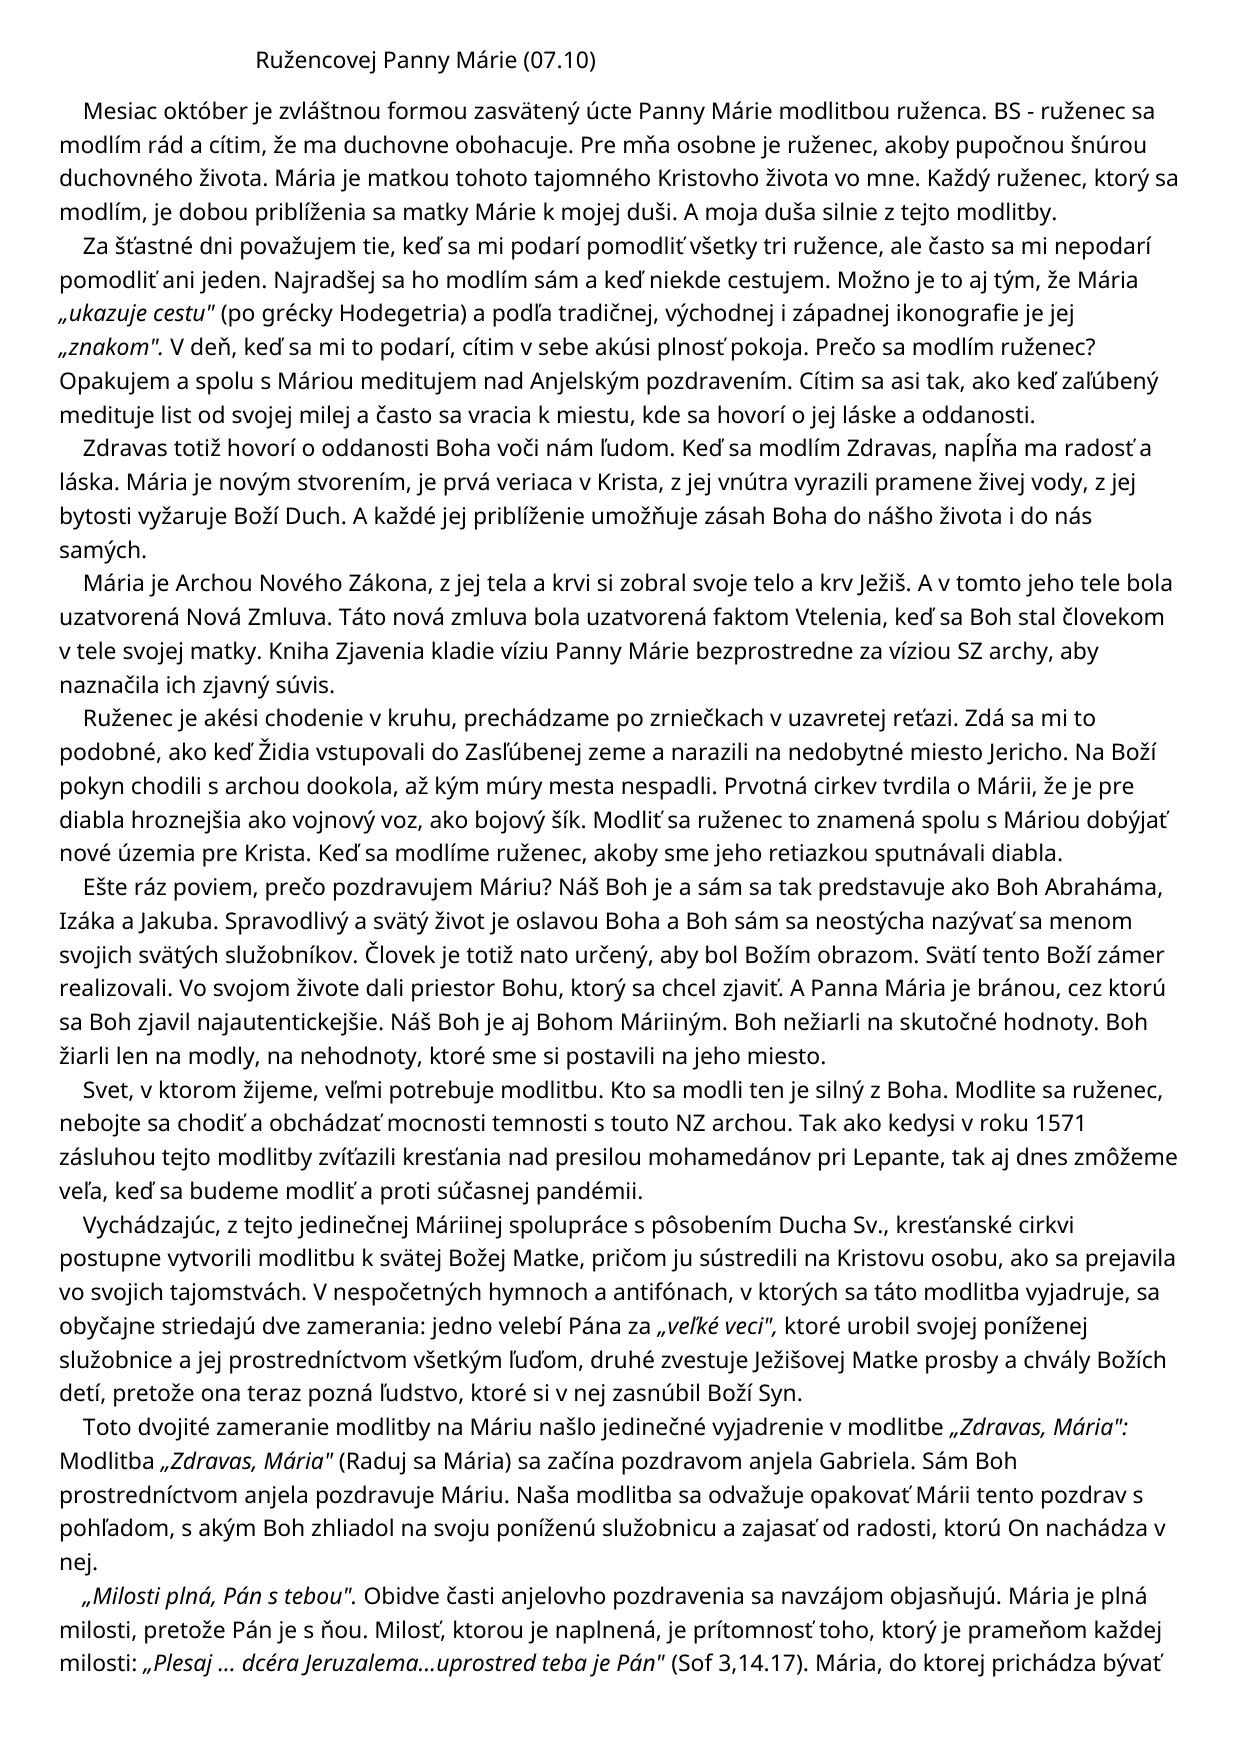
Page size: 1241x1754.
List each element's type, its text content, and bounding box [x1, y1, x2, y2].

text Ružencovej Panny Márie (07.10) [59, 44, 1181, 76]
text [59, 95, 1181, 1678]
